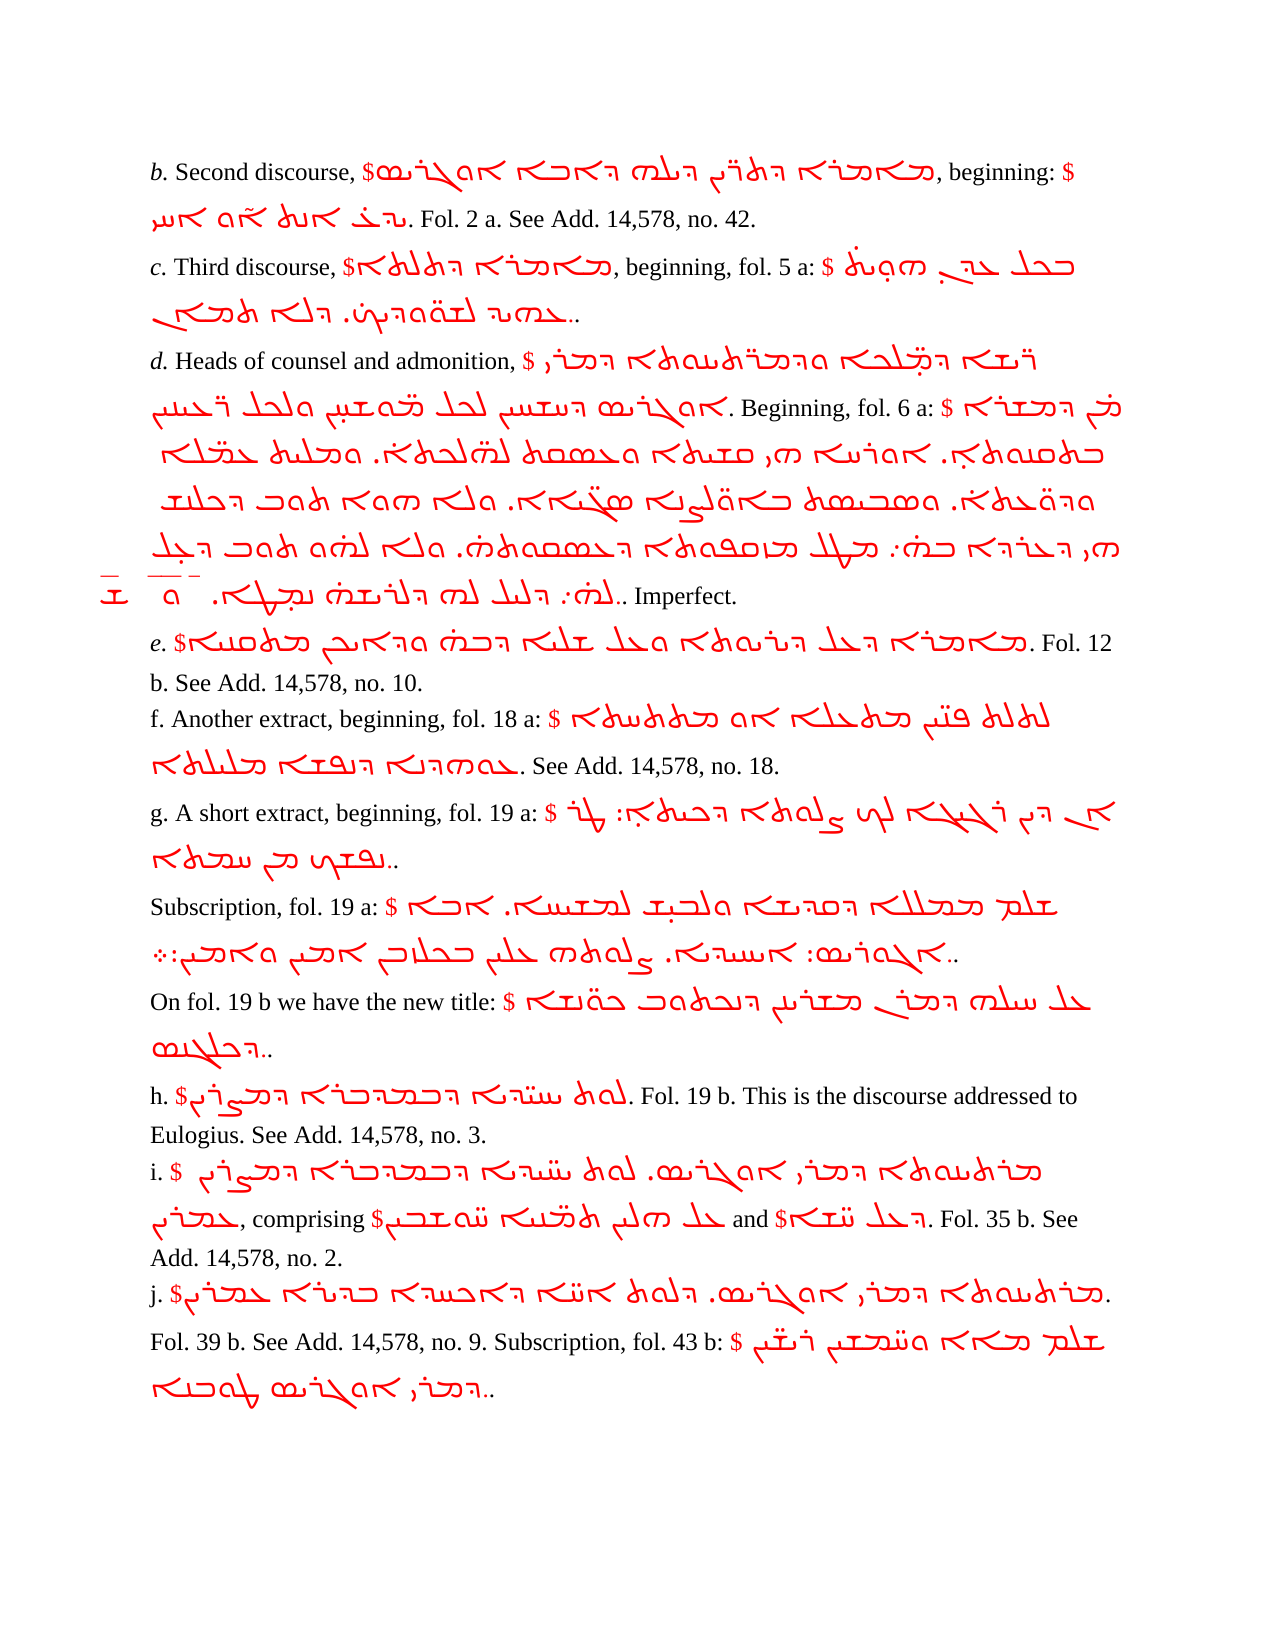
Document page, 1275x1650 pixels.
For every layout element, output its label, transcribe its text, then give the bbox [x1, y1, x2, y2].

text d. Heads of counsel and admonition, $ܪ̈ܝܫܐ ܕܡ̣̈ܠܟܐ ܘܕܡܪ̈ܬܝܢܘܬܐ ܕܡܪܝ ܐܘܓܪܝܣ ܕܚܫܚܝܢ ܠܟܠ ܡ̈ܘܫܚ̣ܢ ܘܠܟܠ ܪ̈ܥܝܢܝܢ. Beginning, fol. 6 a: $ܡ̇ܢ ܕܡܫܪܐ ܒܬܩܢܘܬܐ̣. ܐܘܪܚܐ ܗܝ ܩܫܝܬܐ ܘܥܣܩܬ ܠܗ̈ܠܟܬܐ̇. ܘܡܠܝܬ ܥܡ̈ܠܐ ܘܕܘ̈ܥܬܐ̇. ܘܣܒܝܣܬ ܒܐܘ̈ܠܨܢܐ ܣܓ̈ܝܐܐ. ܘܠܐ ܗܘܐ ܬܘܒ ܕܟܠܢܫ ܗܝ ܕܥܪܕܐ ܒܗ̇܇ ܡܛܠ ܡܙܩܦܘܬܐ ܕܥܣܩܘܬܗ̇. ܘܠܐ ܠܗ̇ܘ ܬܘܒ ܕܥ̣ܠ ܠܗ̇܇ ܕܠܝܠ ܠܗ ܕܠܪܝܫܗ̇ ܢܡ̣ܛܐ. ܏ܘܫ.. Imperfect. [150, 338, 1125, 621]
text b. Second discourse, $ܡܐܡܪܐ ܕܬܪ̈ܝܢ ܕܝܠܗ ܕܐܒܐ ܐܘܓܪܝܣ, beginning: $ܝܕܥ̇ ܐܢܬ ܐ̃ܘ ܐܚܝ. Fol. 2 a. See Add. 14,578, no. 42. [150, 150, 1125, 244]
text On fol. 19 b we have the new title: $ܥܠ ܚܝܠܗ ܕܡܪܢ ܡܫܪܝܢܢ ܕܢܟܬܘܒ ܟܘ̈ܢܫܐ ܕܟܠܓܢܣ.. [150, 979, 1125, 1073]
text Subscription, fol. 19 a: $ܫܠܡ ܡܡܠܠܐ ܕܩܕܝܫܐ ܘܠܒܝ̣ܫ ܠܡܫܝܚܐ. ܐܒܐ ܐܓܘܪܝܣ: ܐܝܚܝܕܝܐ. ܨܠܘܬܗ ܥܠܝܢ ܒܟܠܙܒܢ ܐܡܝܢ ܘܐܡܝܢ:܀.. [150, 885, 1125, 979]
text c. Third discourse, $ܡܐܡܪܐ ܕܬܠܬܐ, beginning, fol. 5 a: $ܒܟܠ ܥܕܢ̣ ܗܘ̣ܝܬ̇ ܥܗܝܕ ܠܫܘ̈ܘܕܝܟ̇. ܕܠܐ ܬܡܐܢ.. [150, 244, 1125, 338]
text i. $ ܡܪܬܝܢܘܬܐ ܕܡܪܝ ܐܘܓܪܝܣ. ܠܘܬ ܝܚ̈ܝܕܝܐ ܕܒܡܕܒܪܐ ܕܡܨܪܝܢ ܥܡܪܝܢ, comprising $ܥܠ ܗܠܝܢ ܬܡ̈ܢܝܐ ܚ̈ܘܫܒܝܢ and $ܕܥܠ ܚ̈ܫܐ. Fol. 35 b. See Add. 14,578, no. 2. [150, 1149, 1125, 1272]
text e. $ܡܐܡܪܐ ܕܥܠ ܕܝܪܝܘܬܐ ܘܥܠ ܫܠܝܐ ܕܒܗ̇ ܘܕܐܝܟܢ ܡܬܩܢܝܐ. Fol. 12 b. See Add. 14,578, no. 10. [150, 621, 1125, 697]
text g. A short extract, beginning, fol. 19 a: $ܐܢ ܕܝܢ ܪܓܝܓܐ ܠܟ ܨܠܘܬܐ ܕܟܝܬܐ̣: ܛܪ ܢܦܫܟ ܡܢ ܚܡܬܐ.. [150, 791, 1125, 885]
text j. $ܡܪܬܝܢܘܬܐ ܕܡܪܝ ܐܘܓܪܝܣ. ܕܠܘܬ ܐܚ̈ܐ ܕܐܟܚܕܐ ܒܕܝܪܐ ܥܡܪܝܢ. Fol. 39 b. See Add. 14,578, no. 9. Subscription, fol. 43 b: $ܫܠܡ ܡܐܐ ܘܚ̈ܡܫܝܢ ܪܝܫ̈ܝܢ ܕܡܪܝ ܐܘܓܪܝܣ ܛܘܒܢܐ.. [150, 1272, 1125, 1413]
text f. Another extract, beginning, fol. 18 a: $ܠܬܠܬ ܦܢ̈ܝܢ ܡܬܥܠܐ ܐܘ ܡܬܬܚܬܐ ܥܘܗܕܢܐ ܕܢܦܫܐ ܡܠܝܠܬܐ. See Add. 14,578, no. 18. [150, 697, 1125, 791]
text h. $ܠܘܬ ܝܚܝ̈ܕܝܐ ܕܒܡܕܒܪܐ ܕܡܨܪܝܢ. Fol. 19 b. This is the discourse addressed to Eulogius. See Add. 14,578, no. 3. [150, 1073, 1125, 1149]
